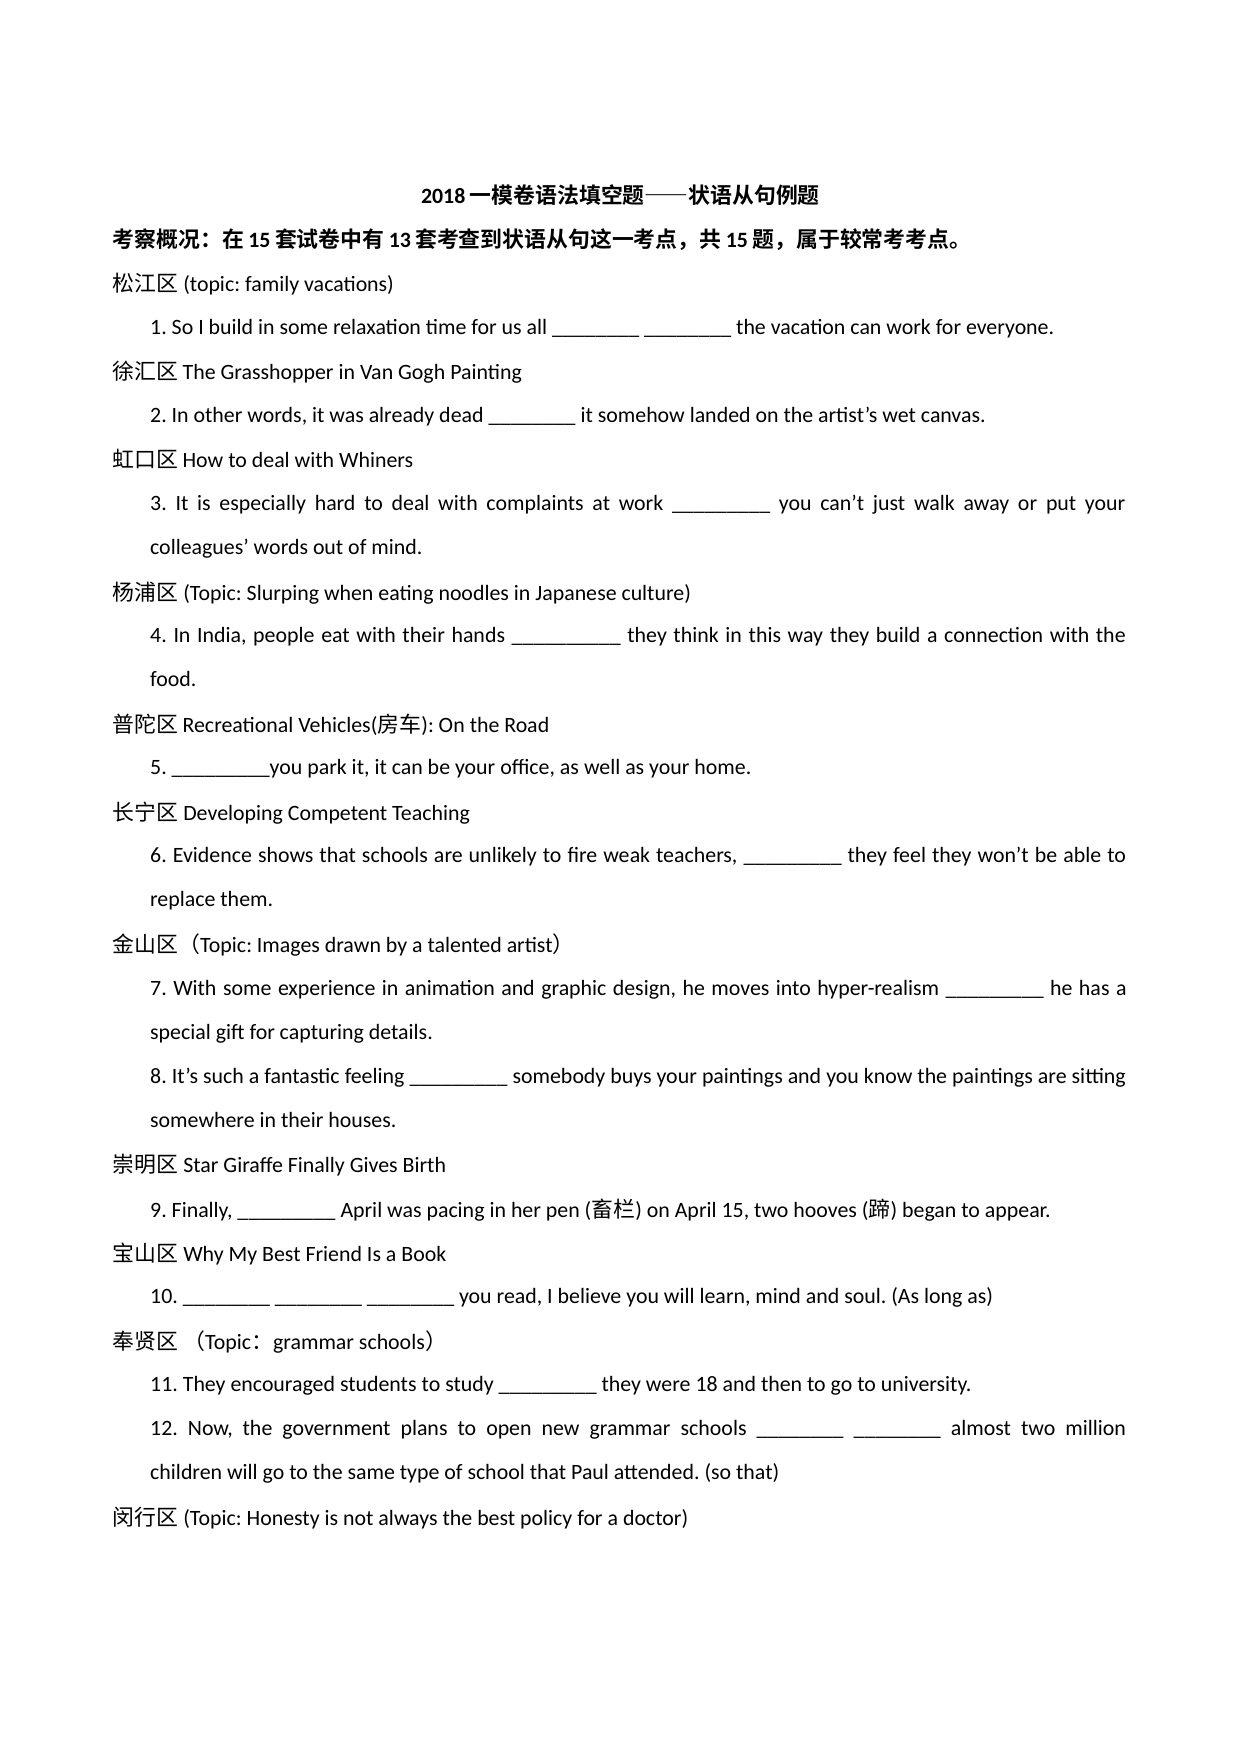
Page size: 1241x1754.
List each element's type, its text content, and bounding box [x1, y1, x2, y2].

text 长宁区 Developing Competent Teaching [112, 789, 1128, 833]
text 1. So I build in some relaxation time for us all ________ ________ the vacation can work for everyone. [150, 304, 1128, 348]
text 5. _________you park it, it can be your office, as well as your home. [150, 745, 1128, 789]
text 金山区（Topic: Images drawn by a talented artist） [112, 921, 1128, 965]
text 12. Now, the government plans to open new grammar schools ________ ________ almost two million children will go to the same type of school that Paul attended. (so that) [150, 1406, 1128, 1494]
text 崇明区 Star Giraffe Finally Gives Birth [112, 1141, 1128, 1185]
text 4. In India, people eat with their hands __________ they think in this way they build a connection with the food. [150, 613, 1128, 701]
text 杨浦区 (Topic: Slurping when eating noodles in Japanese culture) [112, 568, 1128, 613]
text 闵行区 (Topic: Honesty is not always the best policy for a doctor) [112, 1494, 1128, 1538]
text 3. It is especially hard to deal with complaints at work _________ you can’t just walk away or put your colleagues’ words out of mind. [150, 480, 1128, 568]
text 奉贤区 （Topic：grammar schools） [112, 1318, 1128, 1362]
text 宝山区 Why My Best Friend Is a Book [112, 1229, 1128, 1273]
text 9. Finally, _________ April was pacing in her pen (畜栏) on April 15, two hooves (蹄) began to appear. [150, 1185, 1128, 1229]
text 7. With some experience in animation and graphic design, he moves into hyper-realism _________ he has a special gift for capturing details. [150, 965, 1128, 1053]
text 徐汇区The Grasshopper in Van Gogh Painting [112, 348, 1128, 392]
text 松江区 (topic: family vacations) [112, 260, 1128, 304]
text 虹口区How to deal with Whiners [112, 436, 1128, 480]
text 普陀区Recreational Vehicles(房车): On the Road [112, 701, 1128, 745]
text 8. It’s such a fantastic feeling _________ somebody buys your paintings and you know the paintings are sitting somewhere in their houses. [150, 1053, 1128, 1141]
text 11. They encouraged students to study _________ they were 18 and then to go to university. [150, 1362, 1128, 1406]
text 6. Evidence shows that schools are unlikely to fire weak teachers, _________ they feel they won’t be able to replace them. [150, 833, 1128, 921]
text 10. ________ ________ ________ you read, I believe you will learn, mind and soul. (As long as) [150, 1273, 1128, 1318]
text 2018一模卷语法填空题——状语从句例题 [112, 172, 1128, 216]
text 考察概况：在15套试卷中有13套考查到状语从句这一考点，共15题，属于较常考考点。 [112, 216, 1128, 260]
text 2. In other words, it was already dead ________ it somehow landed on the artist’s wet canvas. [150, 392, 1128, 436]
